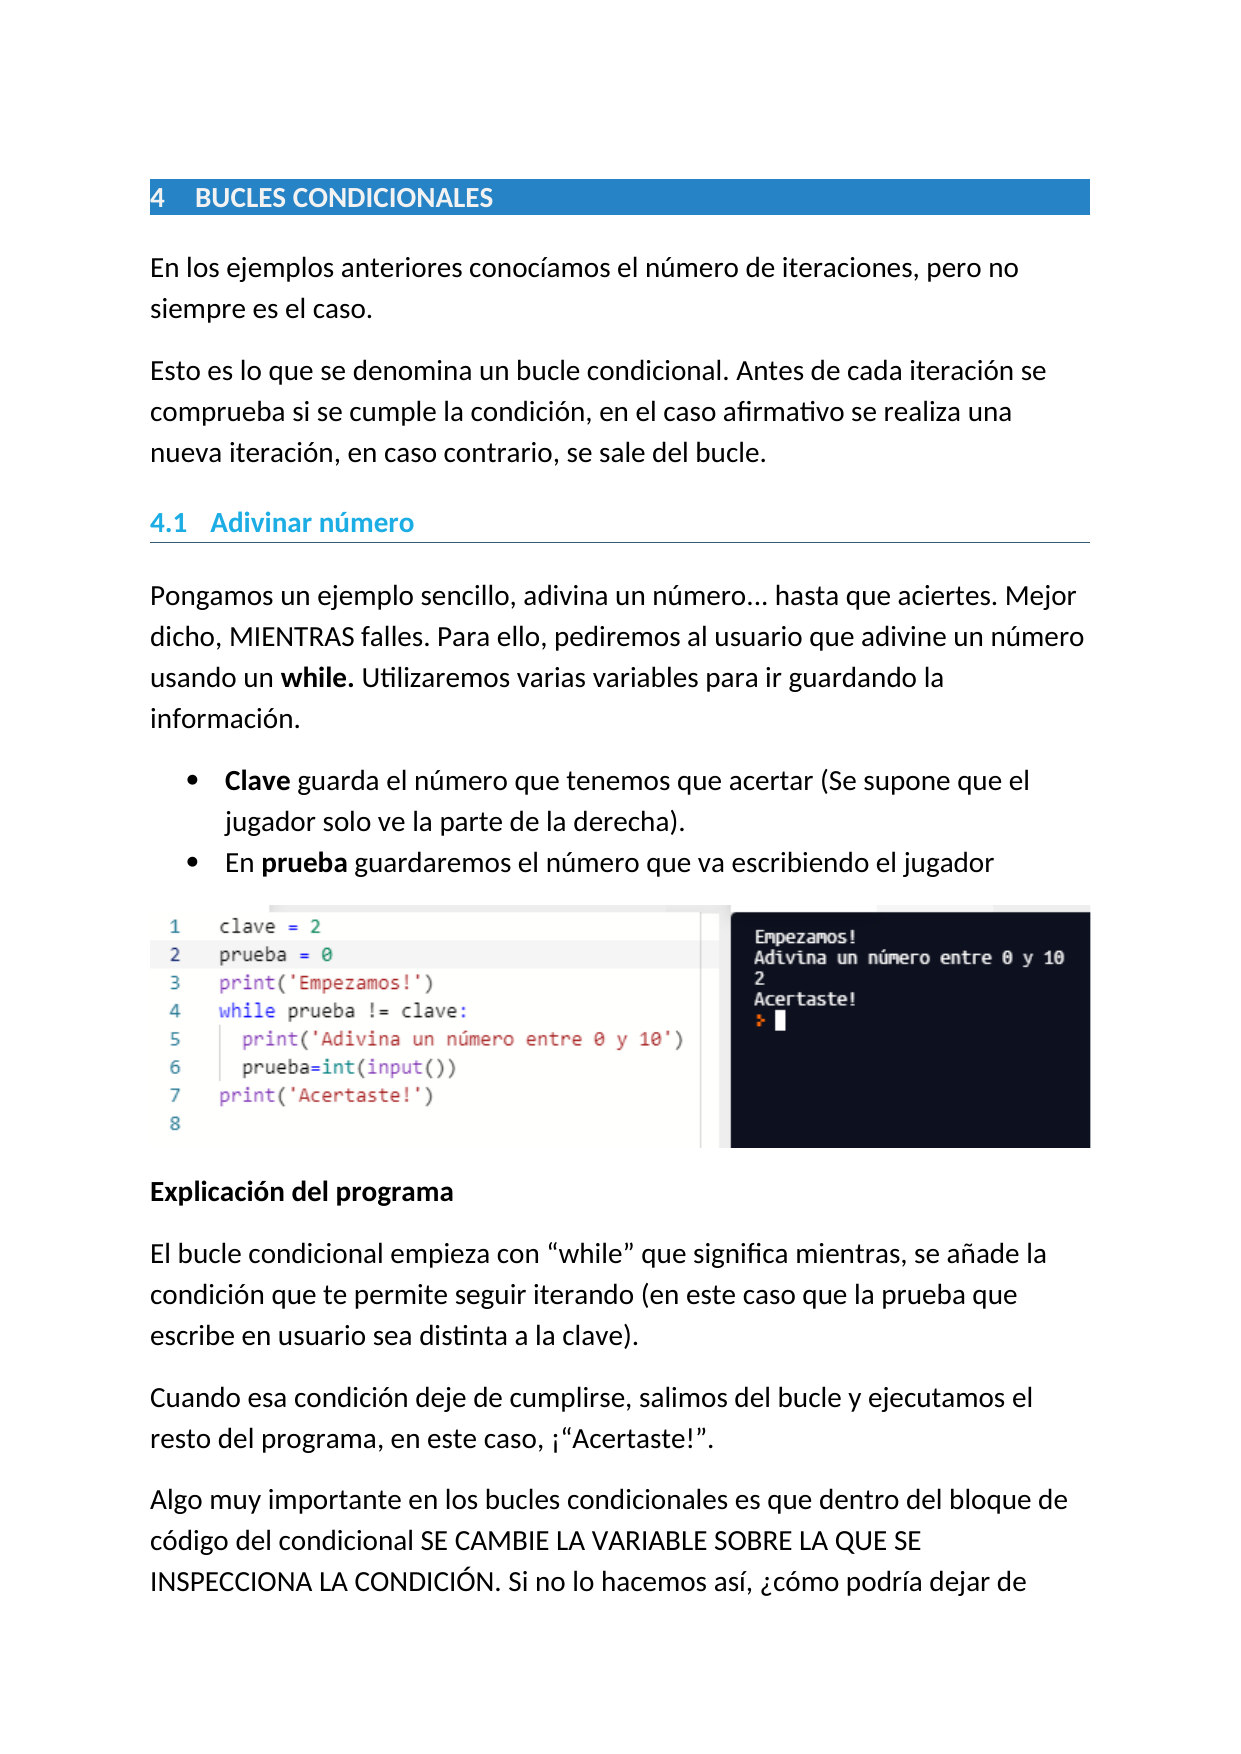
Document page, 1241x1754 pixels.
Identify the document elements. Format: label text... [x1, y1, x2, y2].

subtitle BUCLES CONDICIONALES [150, 179, 1090, 215]
text Cuando esa condición deje de cumplirse, salimos del bucle y ejecutamos el resto del programa, en este caso, ¡“Acertaste!”. [150, 1379, 1090, 1455]
text En los ejemplos anteriores conocíamos el número de iteraciones, pero no siempre es el caso. [150, 249, 1090, 326]
subtitle Adivinar número [150, 504, 1090, 542]
list En prueba guardaremos el número que va escribiendo el jugador [187, 844, 1090, 879]
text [150, 1481, 1090, 1599]
text Esto es lo que se denomina un bucle condicional. Antes de cada iteración se comprueba si se cumple la condición, en el caso afirmativo se realiza una nueva iteración, en caso contrario, se sale del bucle. [150, 352, 1090, 469]
picture [150, 905, 1091, 1148]
text El bucle condicional empieza con “while” que significa mientras, se añade la condición que te permite seguir iterando (en este caso que la prueba que escribe en usuario sea distinta a la clave). [150, 1235, 1090, 1353]
list Clave guarda el número que tenemos que acertar (Se supone que el jugador solo ve la parte de la derecha). [187, 762, 1090, 838]
subtitle Explicación del programa [150, 1173, 1090, 1209]
text Pongamos un ejemplo sencillo, adivina un número... hasta que aciertes. Mejor dicho, MIENTRAS falles. Para ello, pediremos al usuario que adivine un número usando un while. Utilizaremos varias variables para ir guardando la información. [150, 577, 1090, 736]
